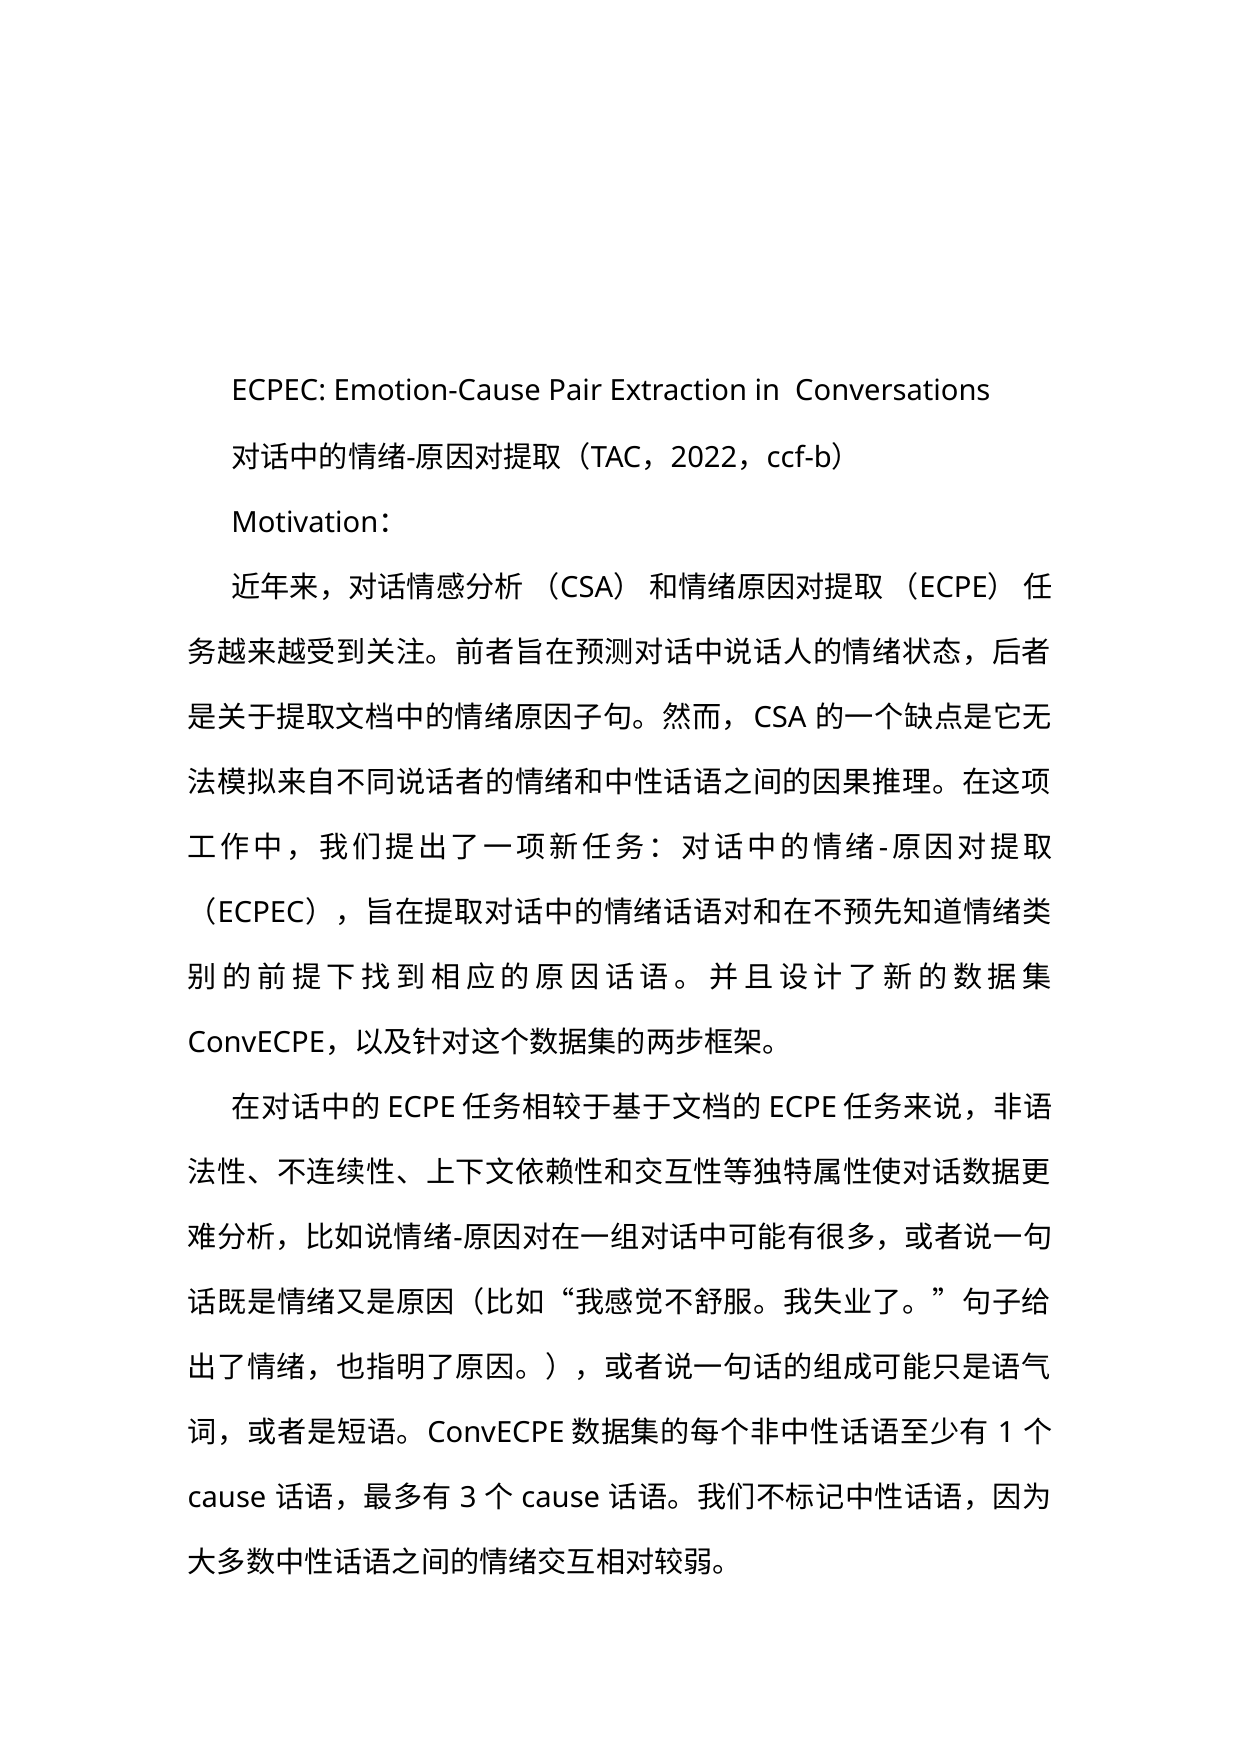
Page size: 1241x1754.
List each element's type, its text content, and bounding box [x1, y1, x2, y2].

text ECPEC: Emotion-Cause Pair Extraction in Conversations [187, 357, 1053, 422]
text 在对话中的ECPE任务相较于基于文档的ECPE任务来说，非语法性、不连续性、上下文依赖性和交互性等独特属性使对话数据更难分析，比如说情绪-原因对在一组对话中可能有很多，或者说一句话既是情绪又是原因（比如“我感觉不舒服。我失业了。”句子给出了情绪，也指明了原因。），或者说一句话的组成可能只是语气词，或者是短语。ConvECPE数据集的每个非中性话语至少有 1 个 cause 话语，最多有 3 个 cause 话语。我们不标记中性话语，因为大多数中性话语之间的情绪交互相对较弱。 [187, 1072, 1053, 1592]
text 近年来，对话情感分析 （CSA） 和情绪原因对提取 （ECPE） 任务越来越受到关注。前者旨在预测对话中说话人的情绪状态，后者是关于提取文档中的情绪原因子句。然而，CSA 的一个缺点是它无法模拟来自不同说话者的情绪和中性话语之间的因果推理。在这项工作中，我们提出了一项新任务：对话中的情绪-原因对提取 （ECPEC），旨在提取对话中的情绪话语对和在不预先知道情绪类别的前提下找到相应的原因话语。并且设计了新的数据集ConvECPE，以及针对这个数据集的两步框架。 [187, 552, 1053, 1072]
text Motivation： [187, 487, 1053, 552]
text 对话中的情绪-原因对提取（TAC，2022，ccf-b） [187, 422, 1053, 487]
